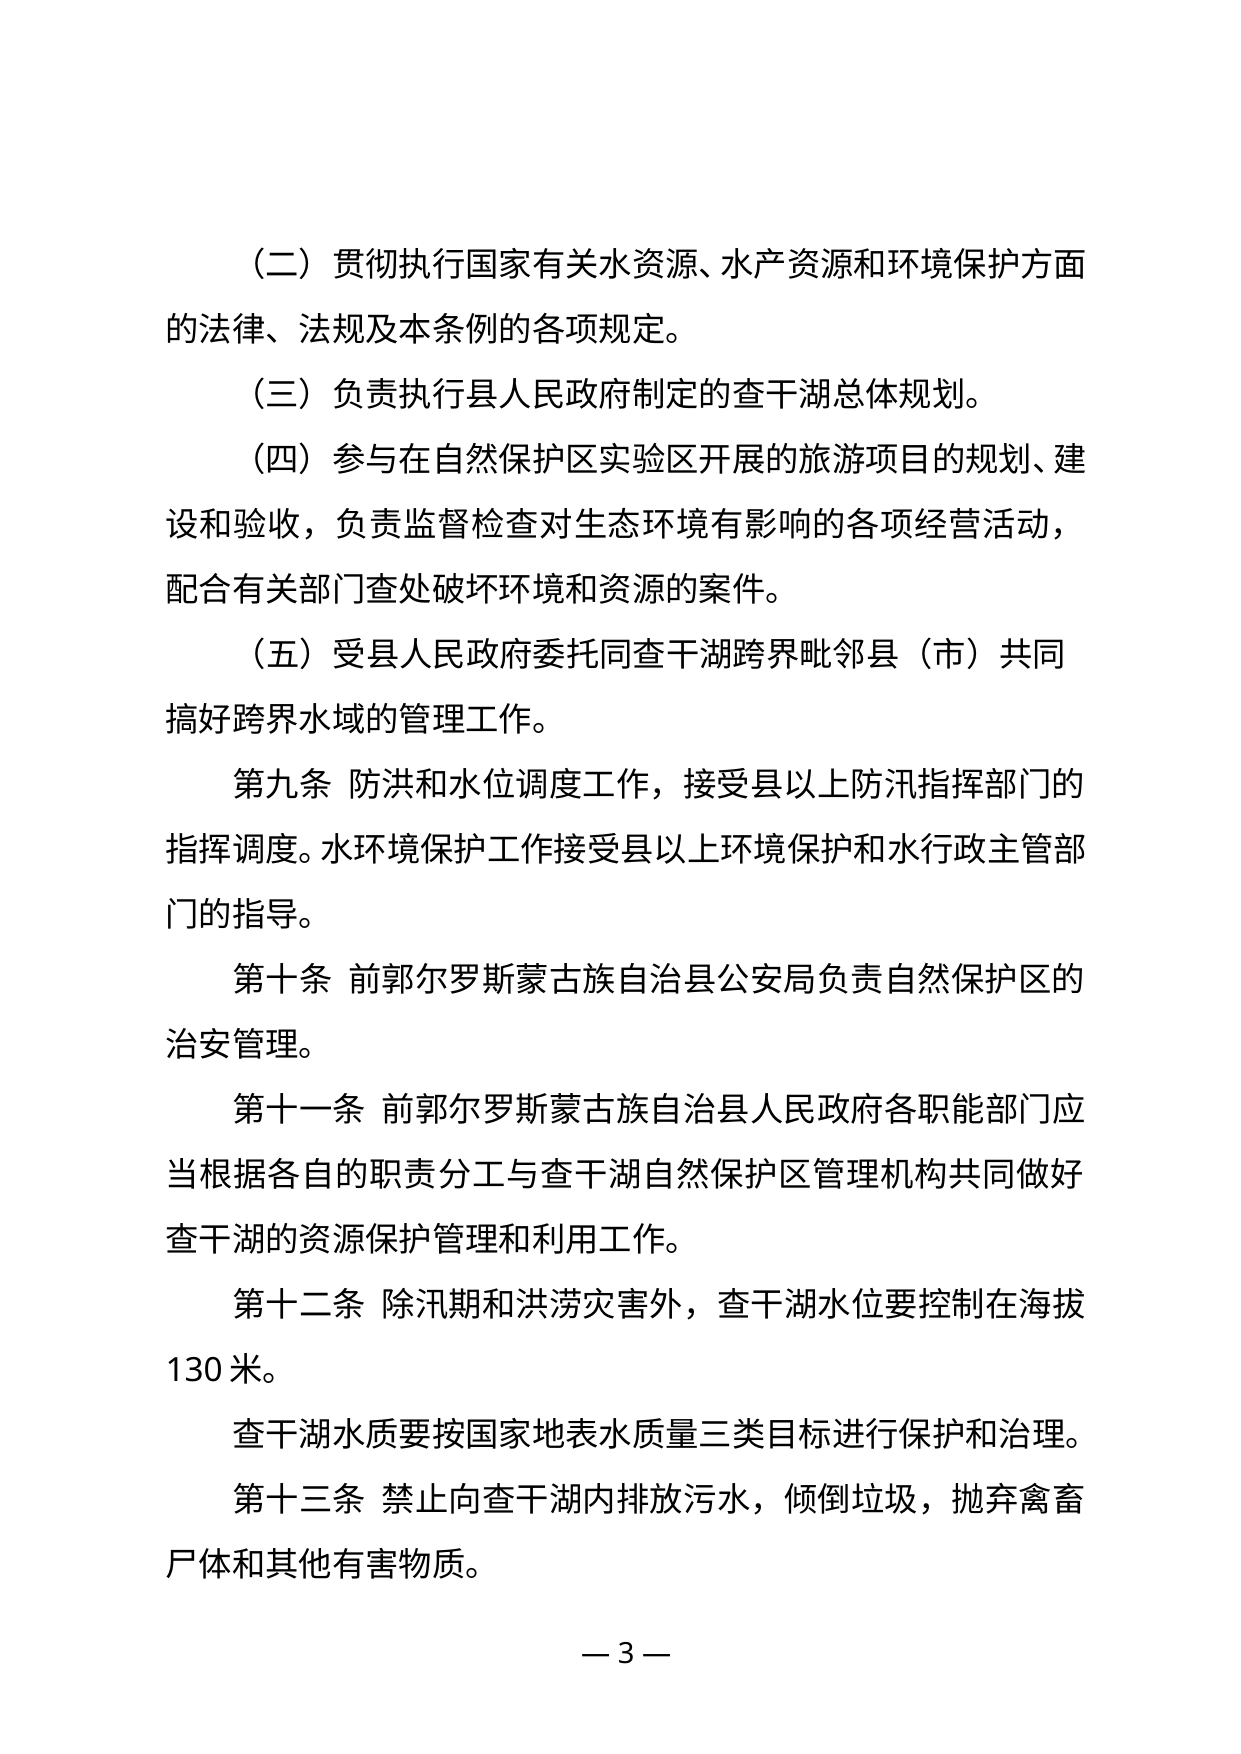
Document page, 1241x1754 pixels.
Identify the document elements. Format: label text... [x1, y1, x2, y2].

text （二）贯彻执行国家有关水资源、水产资源和环境保护方面的法律、法规及本条例的各项规定。 [165, 295, 1087, 425]
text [165, 1530, 1087, 1595]
text 查干湖水质要按国家地表水质量三类目标进行保护和治理。 [165, 1465, 1087, 1530]
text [165, 230, 1087, 295]
text 第九条 防洪和水位调度工作，接受县以上防汛指挥部门的指挥调度。水环境保护工作接受县以上环境保护和水行政主管部门的指导。 [165, 815, 1087, 1010]
text 第十一条 前郭尔罗斯蒙古族自治县人民政府各职能部门应当根据各自的职责分工与查干湖自然保护区管理机构共同做好查干湖的资源保护管理和利用工作。 [165, 1140, 1087, 1335]
text 第十条 前郭尔罗斯蒙古族自治县公安局负责自然保护区的治安管理。 [165, 1010, 1087, 1140]
text （三）负责执行县人民政府制定的查干湖总体规划。 [165, 425, 1087, 490]
text 第十二条 除汛期和洪涝灾害外，查干湖水位要控制在海拔130米。 [165, 1335, 1087, 1465]
text （四）参与在自然保护区实验区开展的旅游项目的规划、建设和验收，负责监督检查对生态环境有影响的各项经营活动，配合有关部门查处破坏环境和资源的案件。 [165, 490, 1087, 685]
text （五）受县人民政府委托同查干湖跨界毗邻县（市）共同搞好跨界水域的管理工作。 [165, 685, 1087, 815]
